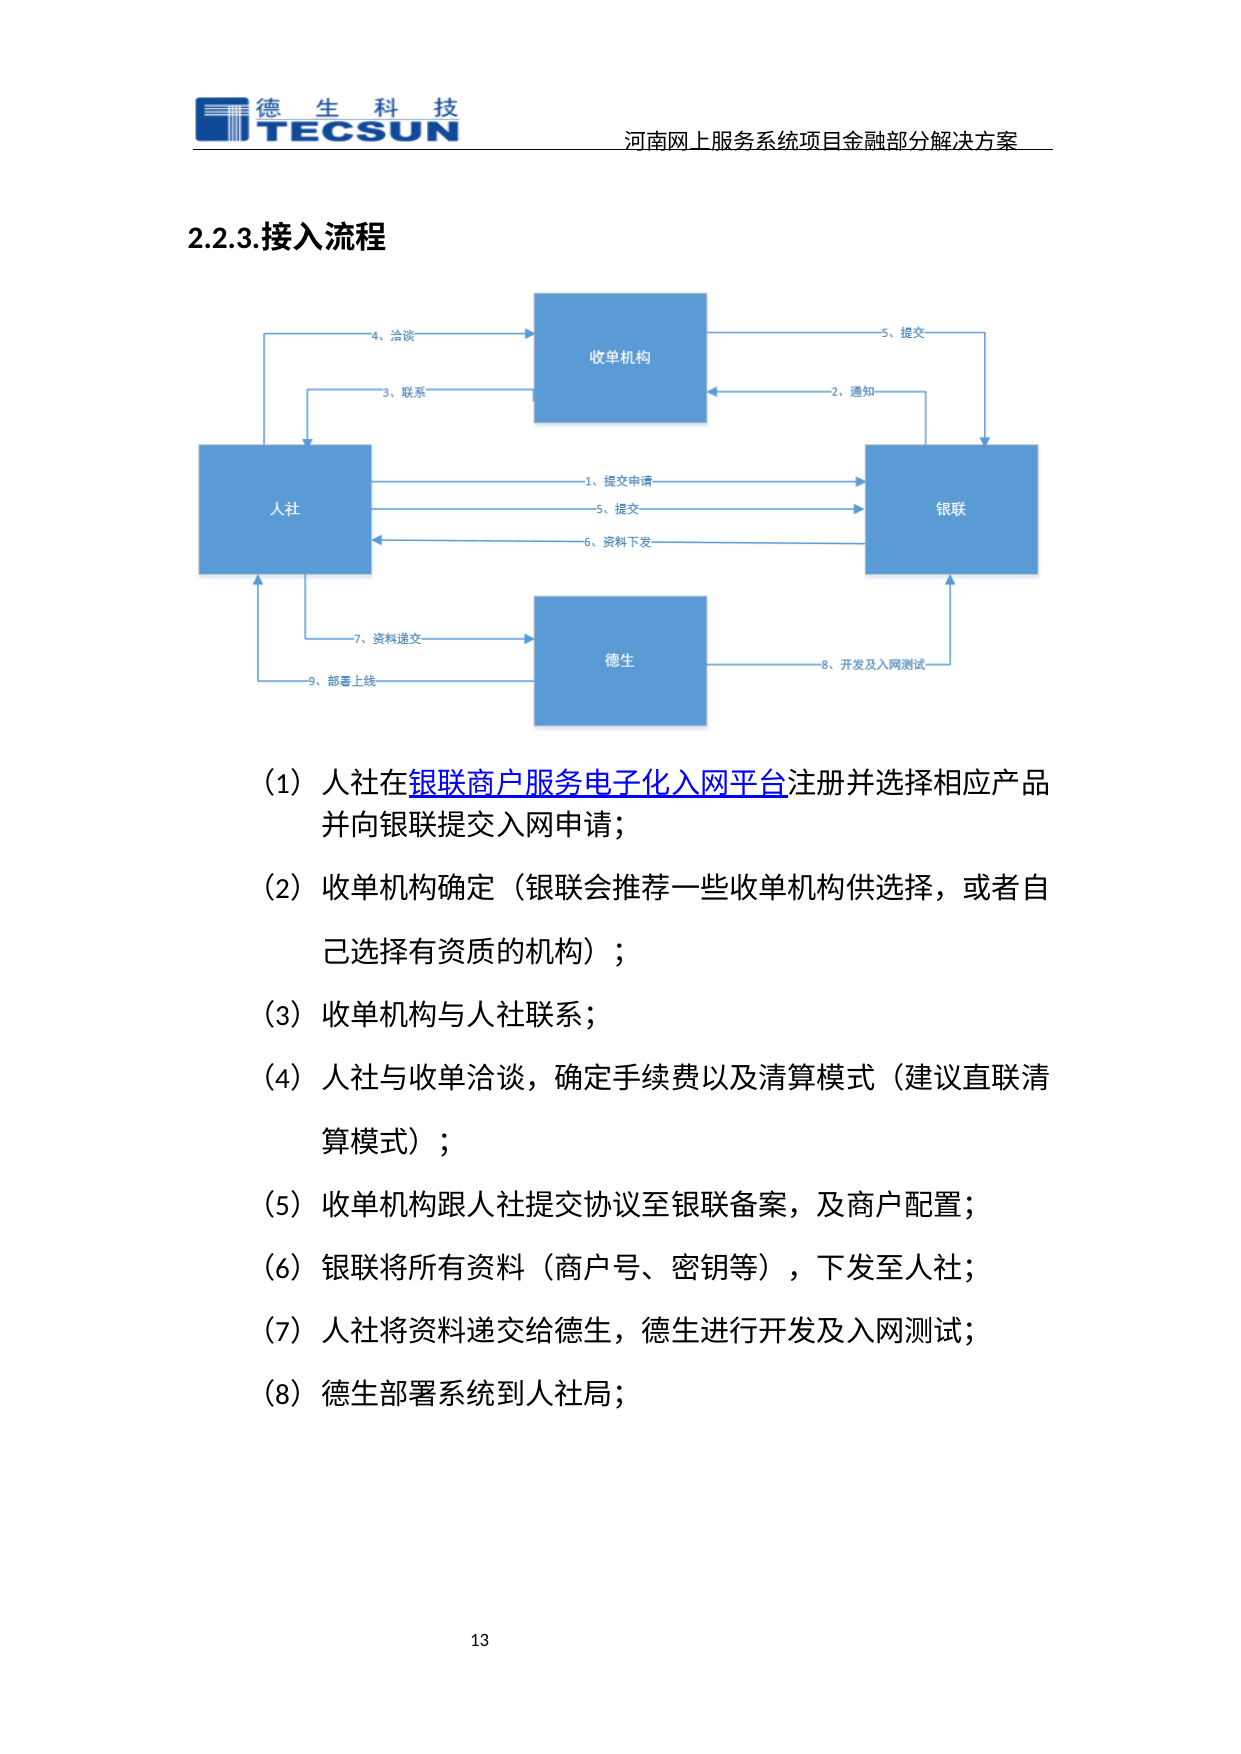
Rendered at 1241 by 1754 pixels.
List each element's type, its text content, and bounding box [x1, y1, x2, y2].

list 收单机构确定（银联会推荐一些收单机构供选择，或者自己选择有资质的机构）； [246, 865, 1053, 970]
list 德生部署系统到人社局； [246, 1371, 1053, 1413]
picture [187, 90, 539, 150]
list 人社与收单洽谈，确定手续费以及清算模式（建议直联清算模式）； [246, 1055, 1053, 1160]
list 收单机构跟人社提交协议至银联备案，及商户配置； [246, 1182, 1053, 1224]
list 人社在银联商户服务电子化入网平台注册并选择相应产品并向银联提交入网申请； [246, 759, 1053, 844]
picture [187, 271, 1053, 744]
subtitle 接入流程 [187, 203, 1053, 268]
list 人社将资料递交给德生，德生进行开发及入网测试； [246, 1308, 1053, 1350]
list 银联将所有资料（商户号、密钥等），下发至人社； [246, 1245, 1053, 1287]
list 收单机构与人社联系； [246, 992, 1053, 1034]
